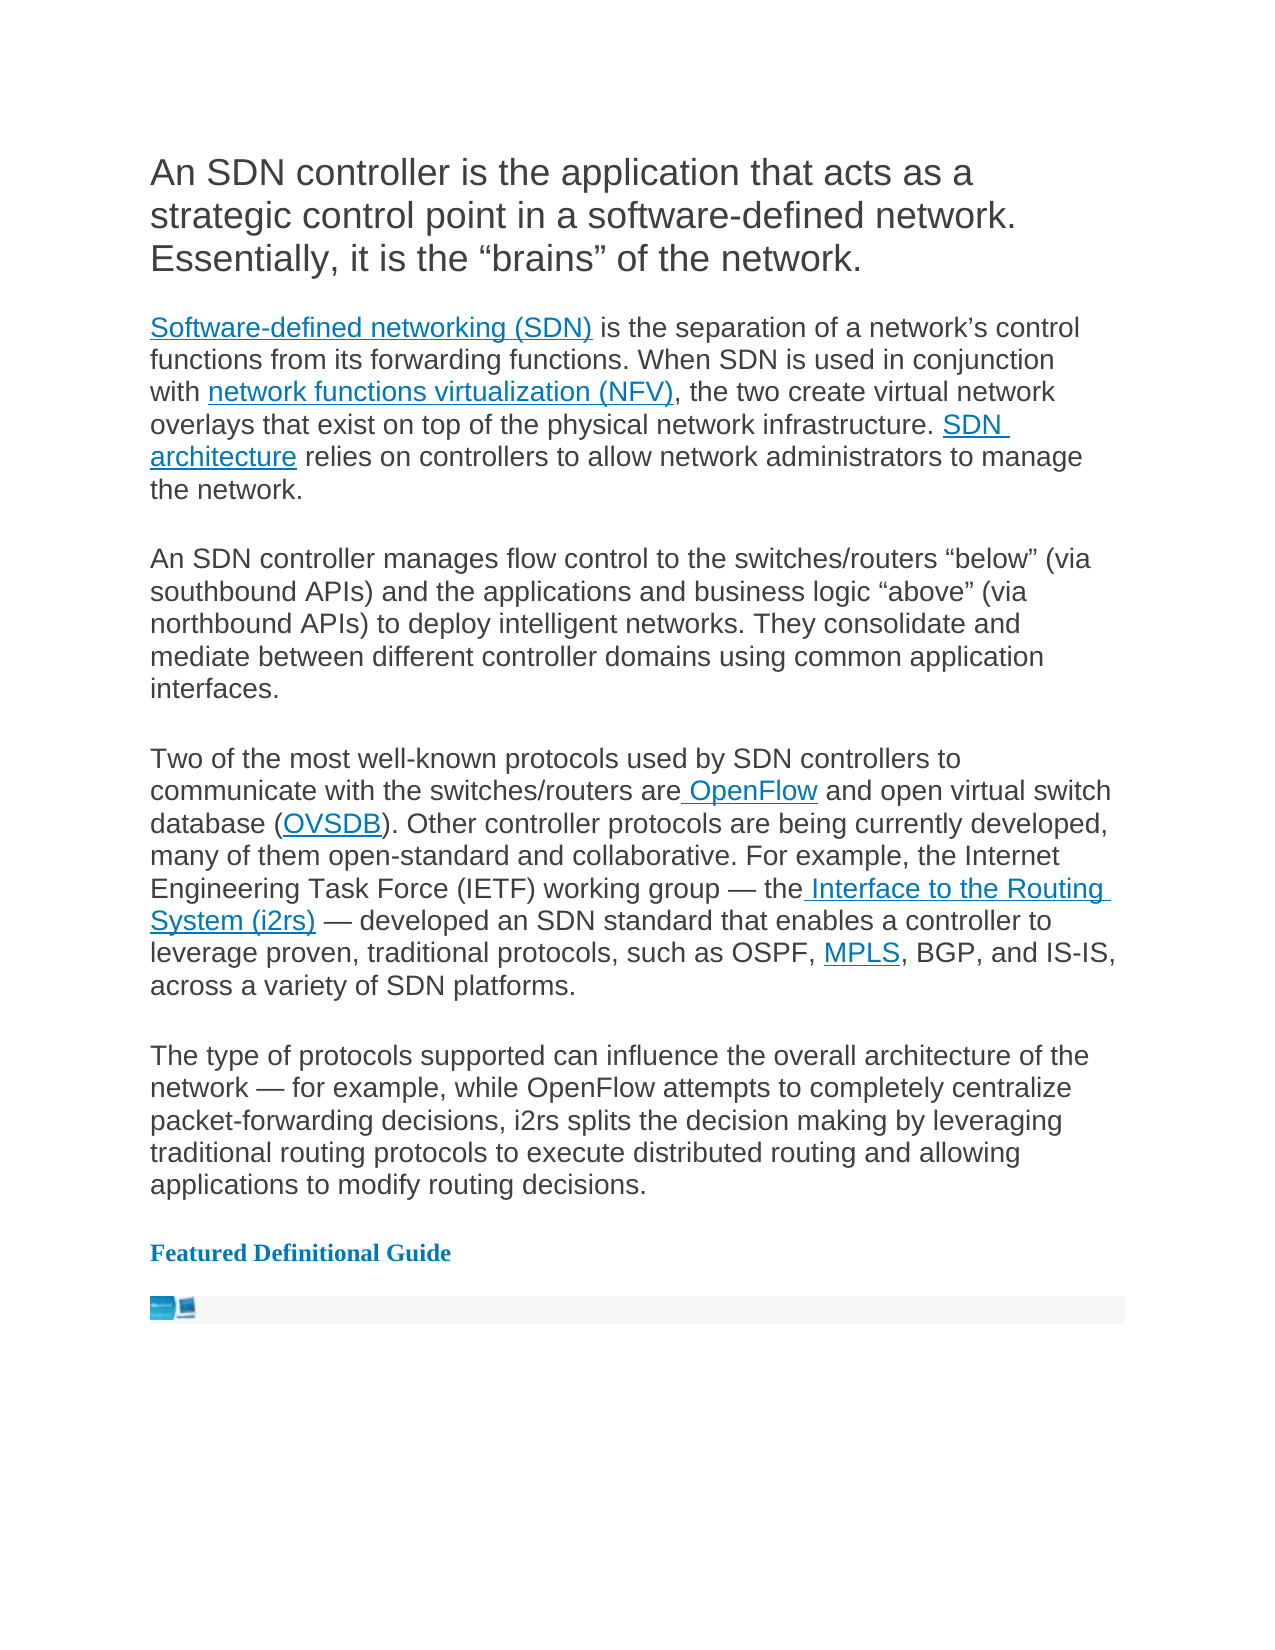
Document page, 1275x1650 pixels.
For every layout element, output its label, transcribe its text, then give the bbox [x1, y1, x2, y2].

text Featured Definitional Guide [150, 1238, 1125, 1267]
text Software-defined networking (SDN) is the separation of a network’s control functions from its forwarding functions. When SDN is used in conjunction with network functions virtualization (NFV), the two create virtual network overlays that exist on top of the physical network infrastructure. SDN architecture relies on controllers to allow network administrators to manage the network. [150, 311, 1125, 505]
text An SDN controller manages flow control to the switches/routers “below” (via southbound APIs) and the applications and business logic “above” (via northbound APIs) to deploy intelligent networks. They consolidate and mediate between different controller domains using common application interfaces. [150, 542, 1125, 704]
text An SDN controller is the application that acts as a strategic control point in a software-defined network. Essentially, it is the “brains” of the network. [150, 150, 1125, 279]
text The type of protocols supported can influence the overall architecture of the network — for example, while OpenFlow attempts to completely centralize packet-forwarding decisions, i2rs splits the decision making by leveraging traditional routing protocols to execute distributed routing and allowing applications to modify routing decisions. [150, 1039, 1125, 1201]
picture [150, 1296, 197, 1320]
text Two of the most well-known protocols used by SDN controllers to communicate with the switches/routers are OpenFlow and open virtual switch database (OVSDB). Other controller protocols are being currently developed, many of them open-standard and collaborative. For example, the Internet Engineering Task Force (IETF) working group — the Interface to the Routing System (i2rs) — developed an SDN standard that enables a controller to leverage proven, traditional protocols, such as OSPF, MPLS, BGP, and IS-IS, across a variety of SDN platforms. [150, 742, 1125, 1001]
